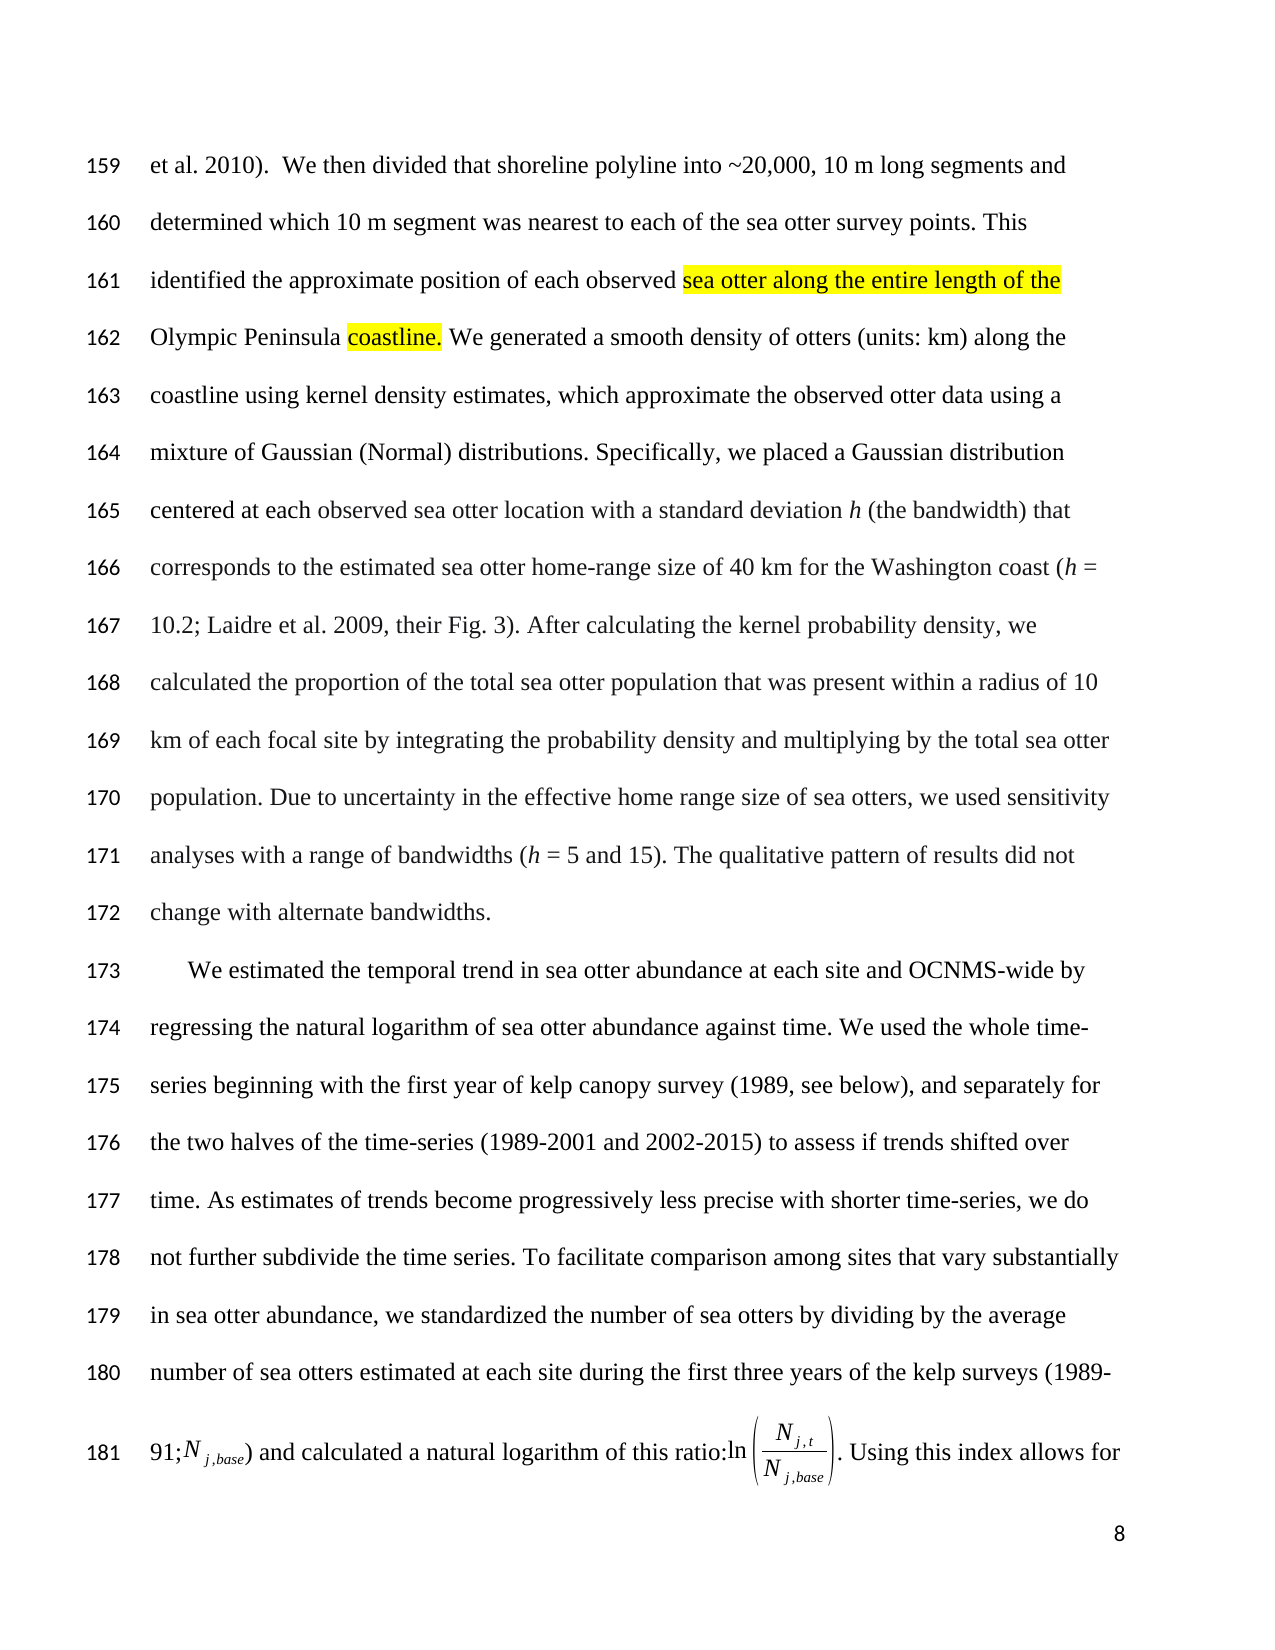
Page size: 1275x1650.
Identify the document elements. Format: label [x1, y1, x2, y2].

text [150, 150, 1125, 926]
text [150, 955, 1125, 1488]
